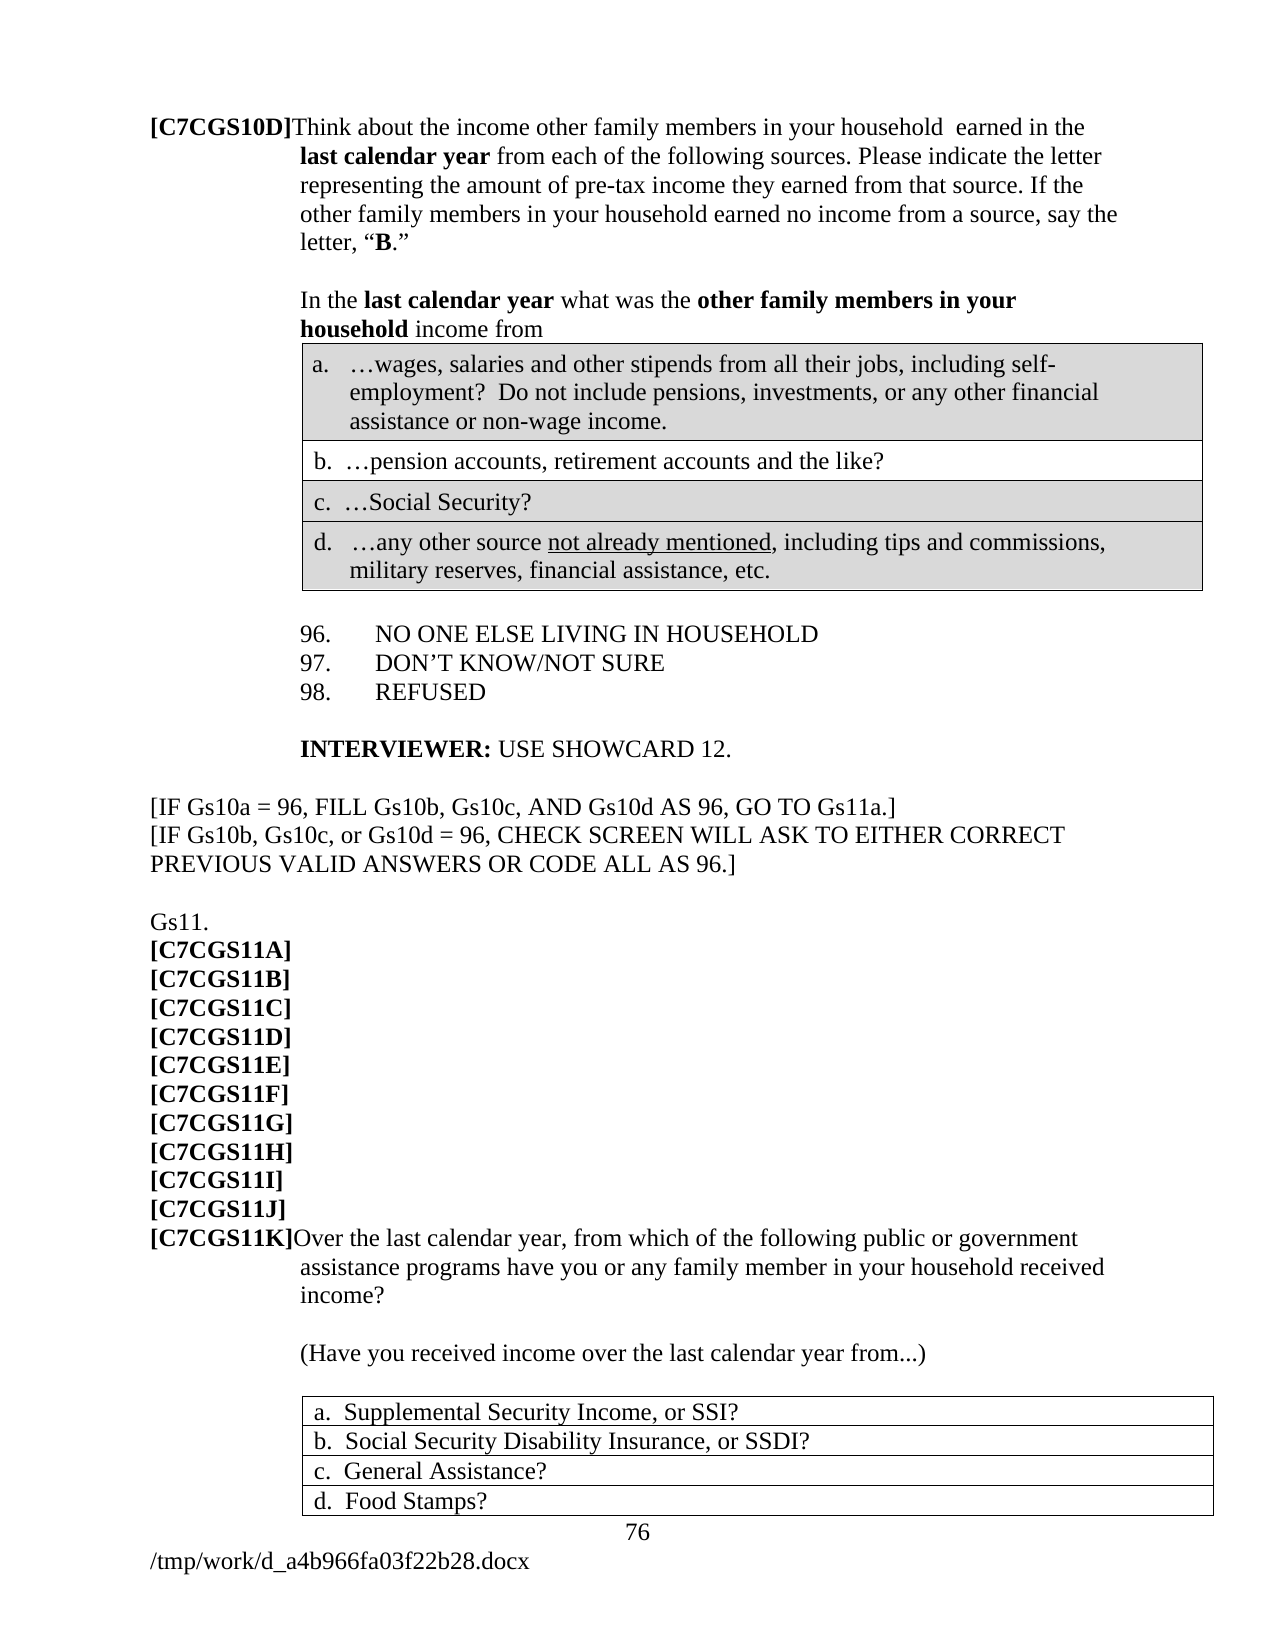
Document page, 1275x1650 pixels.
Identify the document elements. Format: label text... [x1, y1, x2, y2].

text [C7CGS11F] [150, 1079, 1125, 1108]
text Gs11. [150, 907, 1125, 936]
text [C7CGS11E] [150, 1051, 1125, 1079]
text (Have you received income over the last calendar year from...) [300, 1338, 1125, 1367]
text [C7CGS11B] [150, 964, 1125, 993]
text [C7CGS11A] [150, 936, 1125, 964]
text [C7CGS11C] [150, 993, 1125, 1022]
text [C7CGS11H] [150, 1137, 1125, 1166]
text INTERVIEWER: USE SHOWCARD 12. [300, 734, 1125, 763]
text [C7CGS11J] [150, 1194, 1125, 1223]
text [C7CGS10D]Think about the income other family members in your household earned in the last calendar year from each of the following sources. Please indicate the letter representing the amount of pre-tax income they earned from that source. If the other family members in your household earned no income from a source, say the letter, “B.” [150, 112, 1125, 256]
text [C7CGS11K]Over the last calendar year, from which of the following public or government assistance programs have you or any family member in your household received income? [150, 1223, 1125, 1309]
text 98. REFUSED [300, 677, 1125, 706]
text [C7CGS11D] [150, 1022, 1125, 1051]
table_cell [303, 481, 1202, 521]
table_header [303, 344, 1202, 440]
text [IF Gs10a = 96, FILL Gs10b, Gs10c, AND Gs10d AS 96, GO TO Gs11a.] [150, 792, 1125, 821]
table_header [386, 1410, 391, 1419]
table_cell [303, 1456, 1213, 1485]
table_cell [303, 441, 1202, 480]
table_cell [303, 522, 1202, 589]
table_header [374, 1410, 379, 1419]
text [C7CGS11G] [150, 1108, 1125, 1137]
text In the last calendar year what was the other family members in your household income from [300, 285, 1125, 342]
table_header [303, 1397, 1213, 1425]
text 96. NO ONE ELSE LIVING IN HOUSEHOLD [300, 619, 1125, 648]
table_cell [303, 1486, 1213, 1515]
text 97. DON’T KNOW/NOT SURE [300, 648, 1125, 677]
text [C7CGS11I] [150, 1166, 1125, 1194]
text [IF Gs10b, Gs10c, or Gs10d = 96, CHECK SCREEN WILL ASK TO EITHER CORRECT PREVIOUS VALID ANSWERS OR CODE ALL AS 96.] [150, 821, 1125, 878]
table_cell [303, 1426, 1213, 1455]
